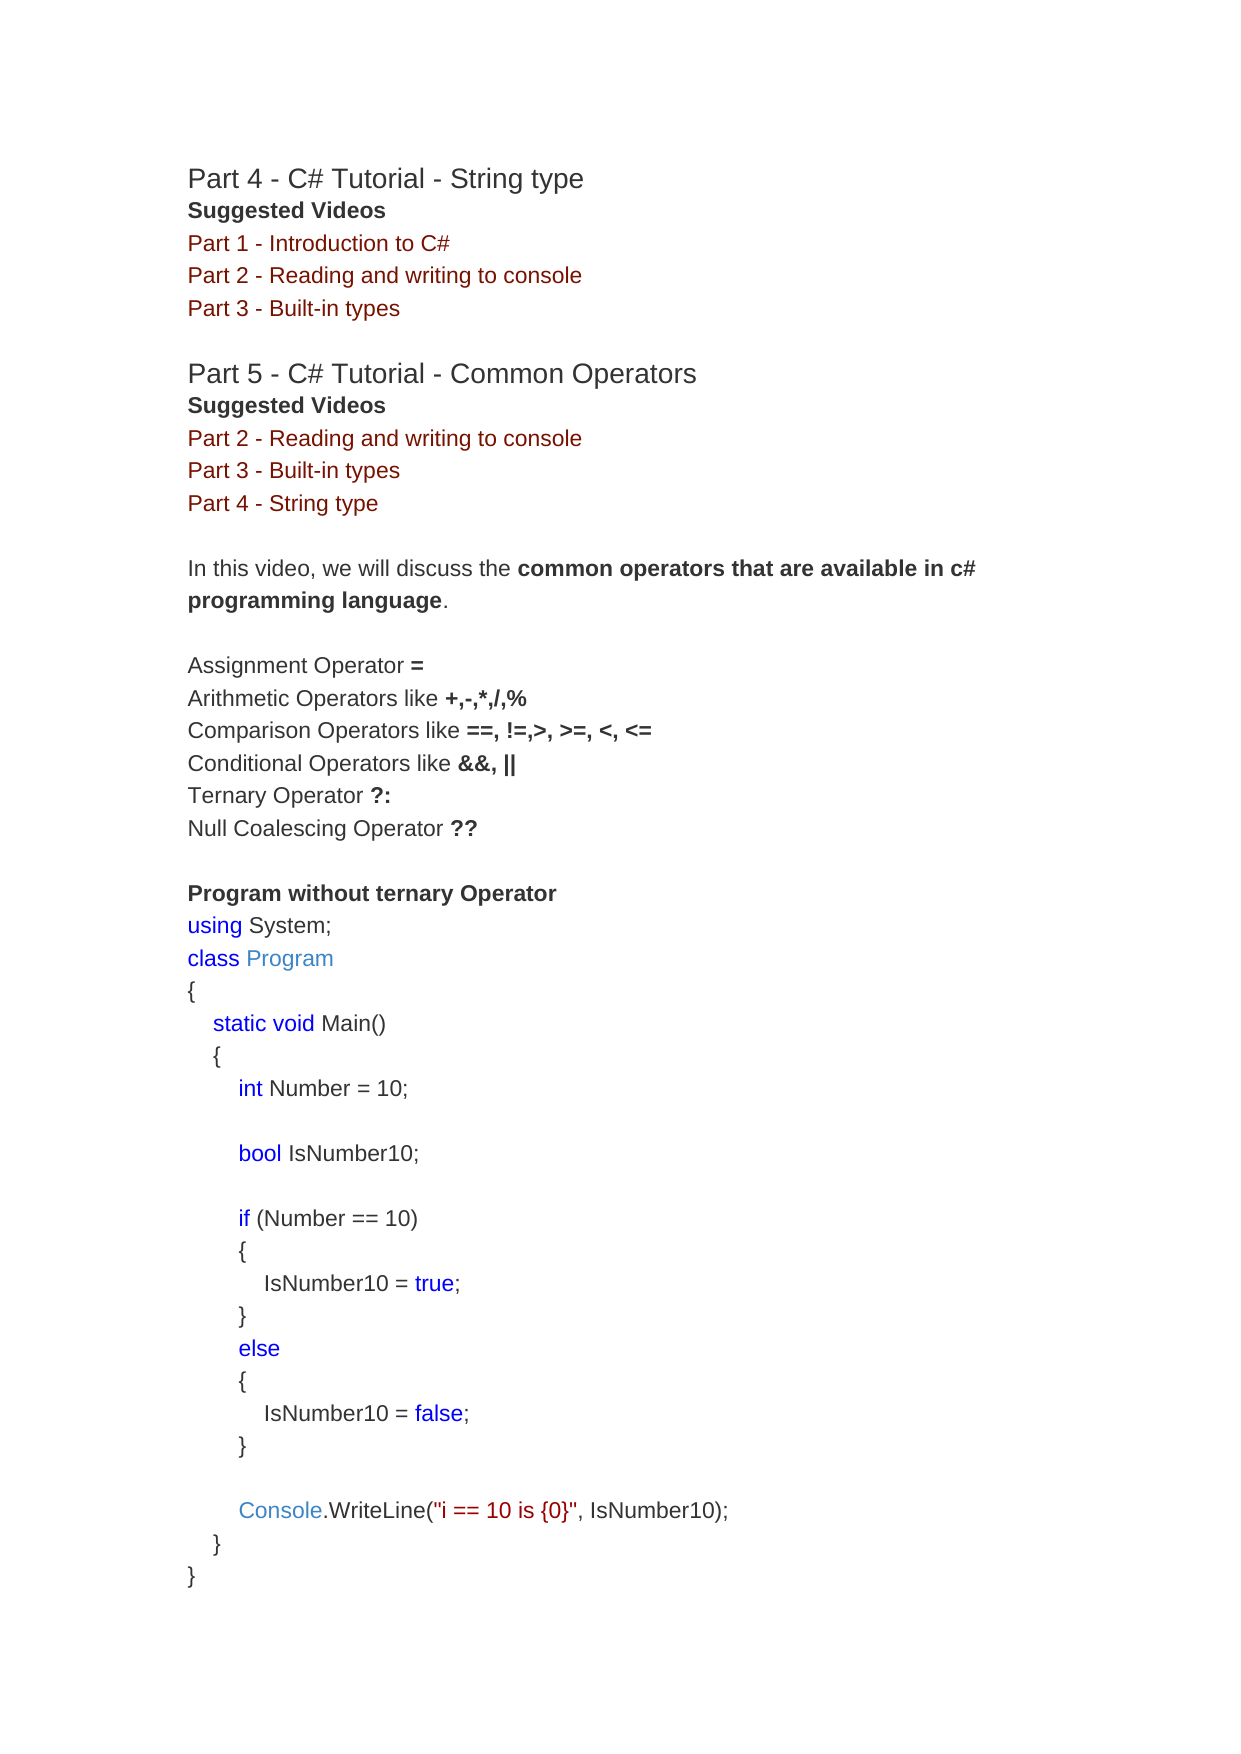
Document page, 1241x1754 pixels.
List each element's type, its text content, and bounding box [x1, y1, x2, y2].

text Suggested Videos Part 1 - Introduction to C# Part 2 - Reading and writing to console Part 3 - Built-in types [187, 194, 1053, 324]
text Part 4 - C# Tutorial - String type [187, 162, 1053, 194]
text Part 5 - C# Tutorial - Common Operators [187, 357, 1053, 389]
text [187, 389, 1053, 1592]
